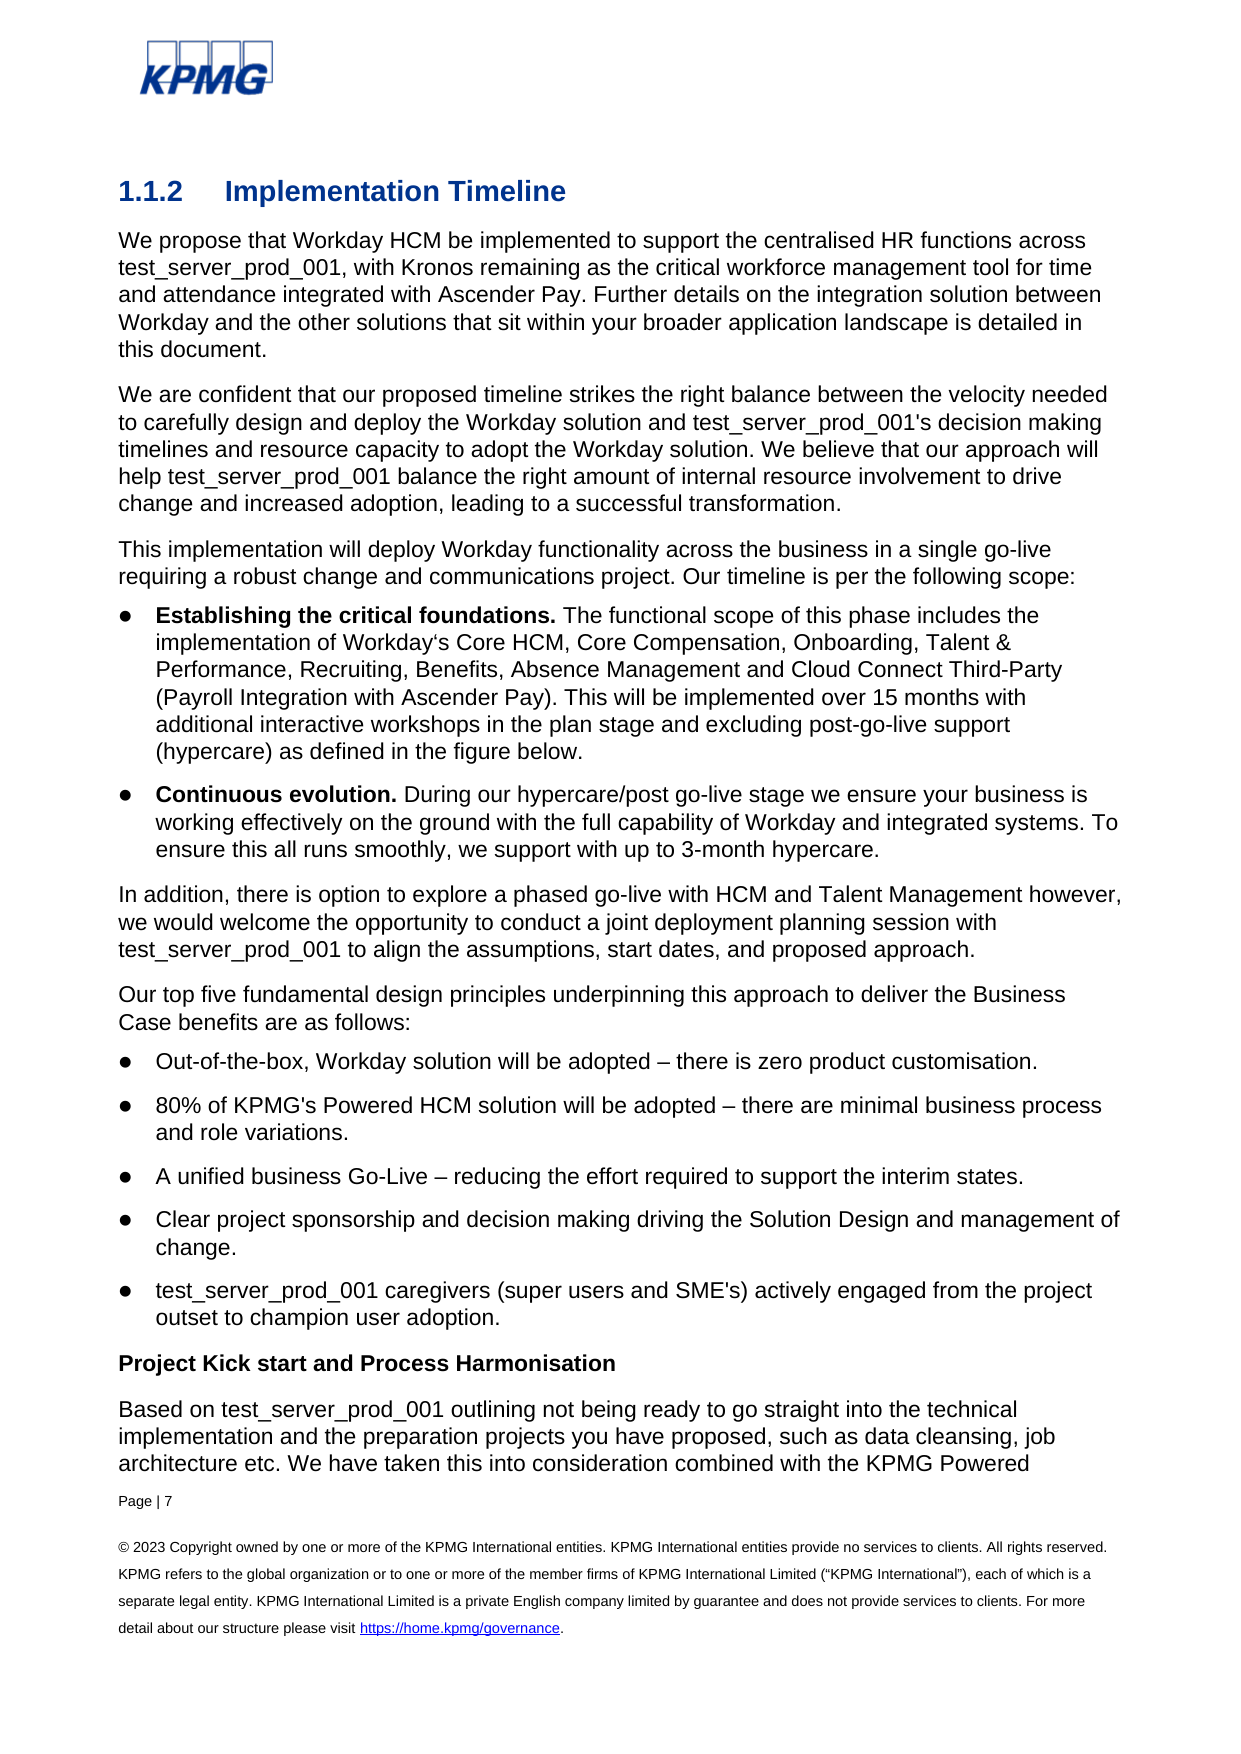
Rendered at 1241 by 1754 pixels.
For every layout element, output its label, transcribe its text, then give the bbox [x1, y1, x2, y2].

list test_server_prod_001 caregivers (super users and SME's) actively engaged from the project outset to champion user adoption. [118, 1277, 1122, 1331]
subtitle Implementation Timeline [118, 174, 1122, 208]
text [118, 1395, 1122, 1477]
picture [118, 0, 302, 136]
text In addition, there is option to explore a phased go-live with HCM and Talent Management however, we would welcome the opportunity to conduct a joint deployment planning session with test_server_prod_001 to align the assumptions, start dates, and proposed approach. [118, 881, 1122, 962]
text Our top five fundamental design principles underpinning this approach to deliver the Business Case benefits are as follows: [118, 981, 1122, 1035]
text We propose that Workday HCM be implemented to support the centralised HR functions across test_server_prod_001, with Kronos remaining as the critical workforce management tool for time and attendance integrated with Ascender Pay. Further details on the integration solution between Workday and the other solutions that sit within your broader application landscape is detailed in this document. [118, 227, 1122, 362]
text Project Kick start and Process Harmonisation [118, 1349, 1122, 1377]
list Continuous evolution. During our hypercare/post go-live stage we ensure your business is working effectively on the ground with the full capability of Workday and integrated systems. To ensure this all runs smoothly, we support with up to 3-month hypercare. [118, 781, 1122, 862]
text This implementation will deploy Workday functionality across the business in a single go-live requiring a robust change and communications project. Our timeline is per the following scope: [118, 535, 1122, 589]
list A unified business Go-Live – reducing the effort required to support the interim states. [118, 1162, 1122, 1189]
list Clear project sponsorship and decision making driving the Solution Design and management of change. [118, 1206, 1122, 1260]
list Establishing the critical foundations. The functional scope of this phase includes the implementation of Workday‘s Core HCM, Core Compensation, Onboarding, Talent & Performance, Recruiting, Benefits, Absence Management and Cloud Connect Third-Party (Payroll Integration with Ascender Pay). This will be implemented over 15 months with additional interactive workshops in the plan stage and excluding post-go-live support (hypercare) as defined in the figure below. [118, 602, 1122, 764]
text We are confident that our proposed timeline strikes the right balance between the velocity needed to carefully design and deploy the Workday solution and test_server_prod_001's decision making timelines and resource capacity to adopt the Workday solution. We believe that our approach will help test_server_prod_001 balance the right amount of internal resource involvement to drive change and increased adoption, leading to a successful transformation. [118, 381, 1122, 516]
list Out-of-the-box, Workday solution will be adopted – there is zero product customisation. [118, 1047, 1122, 1074]
list 80% of KPMG's Powered HCM solution will be adopted – there are minimal business process and role variations. [118, 1091, 1122, 1145]
